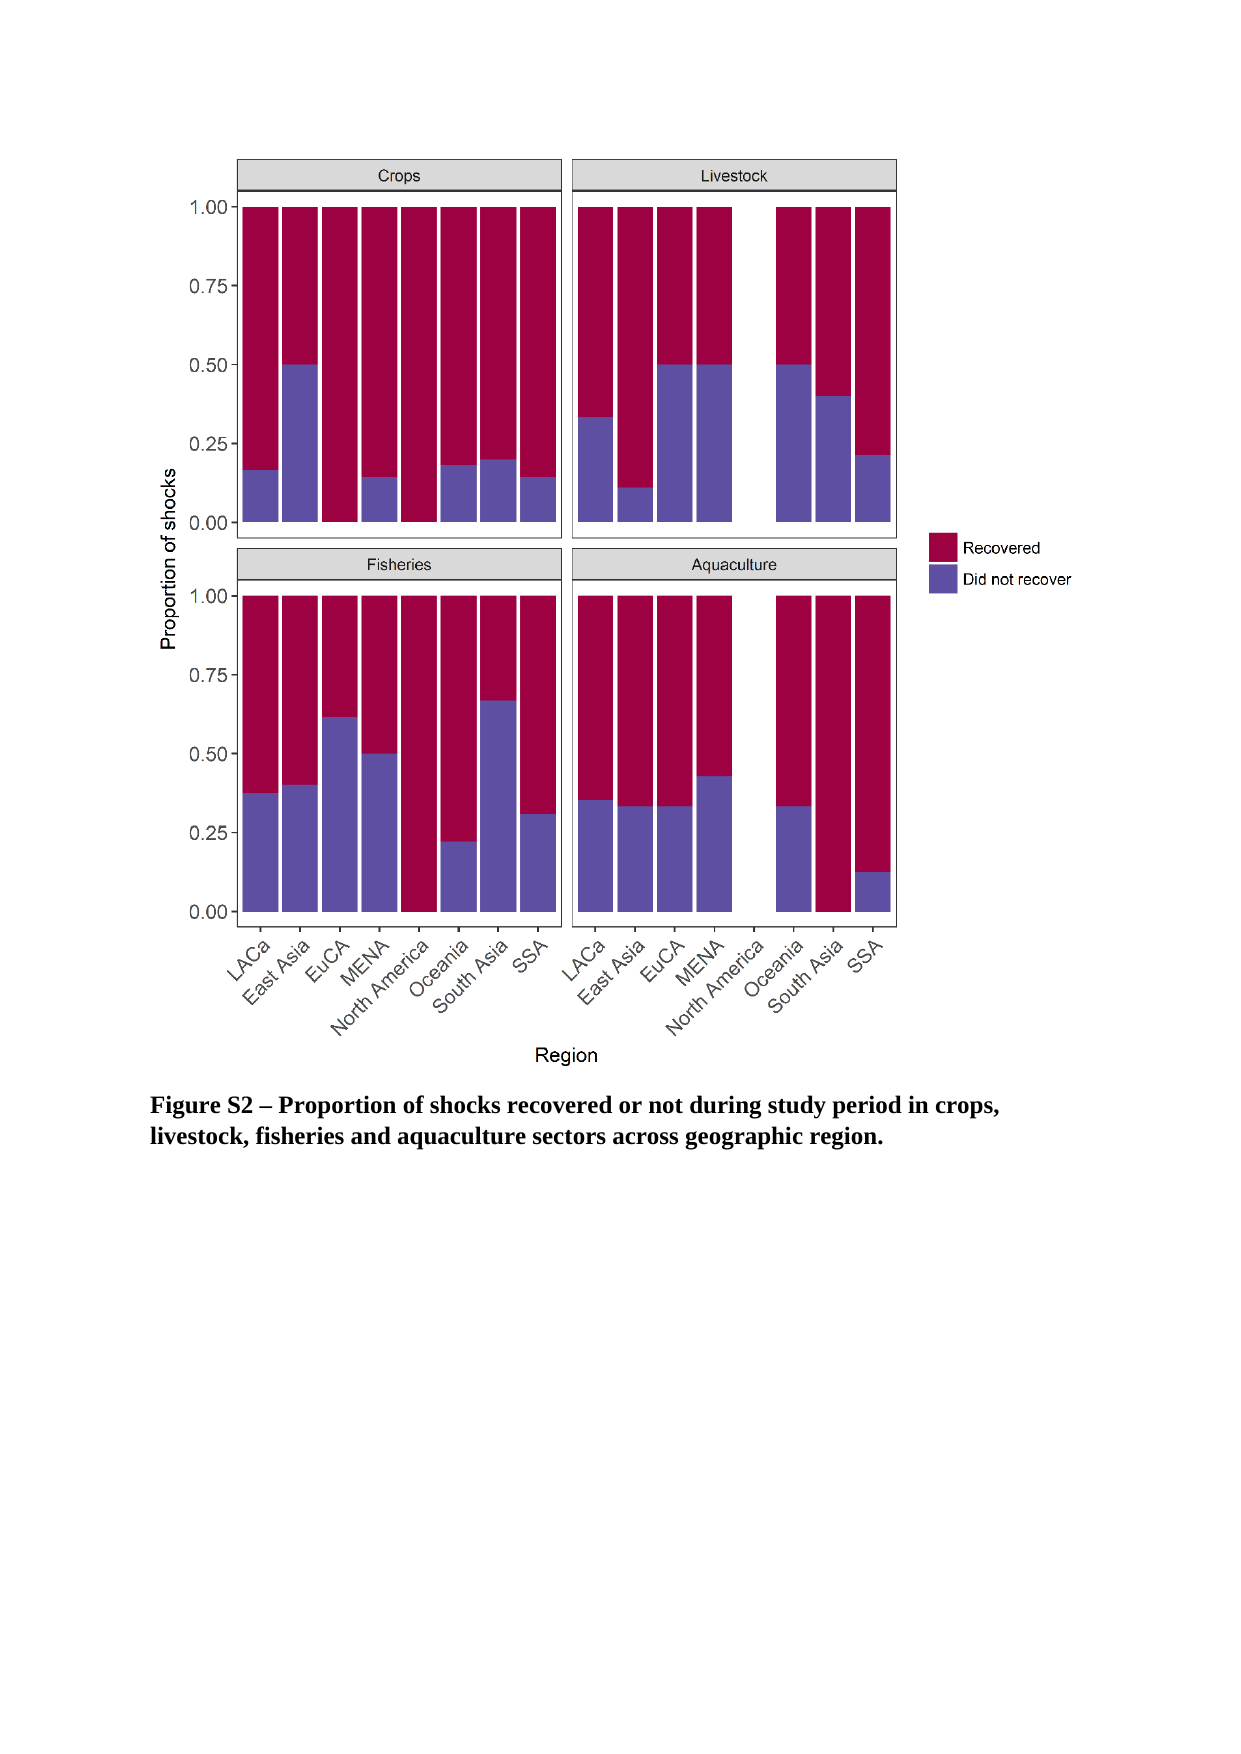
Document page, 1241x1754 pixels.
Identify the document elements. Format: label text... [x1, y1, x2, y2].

text Figure S2 – Proportion of shocks recovered or not during study period in crops, livestock, fisheries and aquaculture sectors across geographic region. [150, 1090, 1090, 1150]
picture [150, 150, 1090, 1076]
